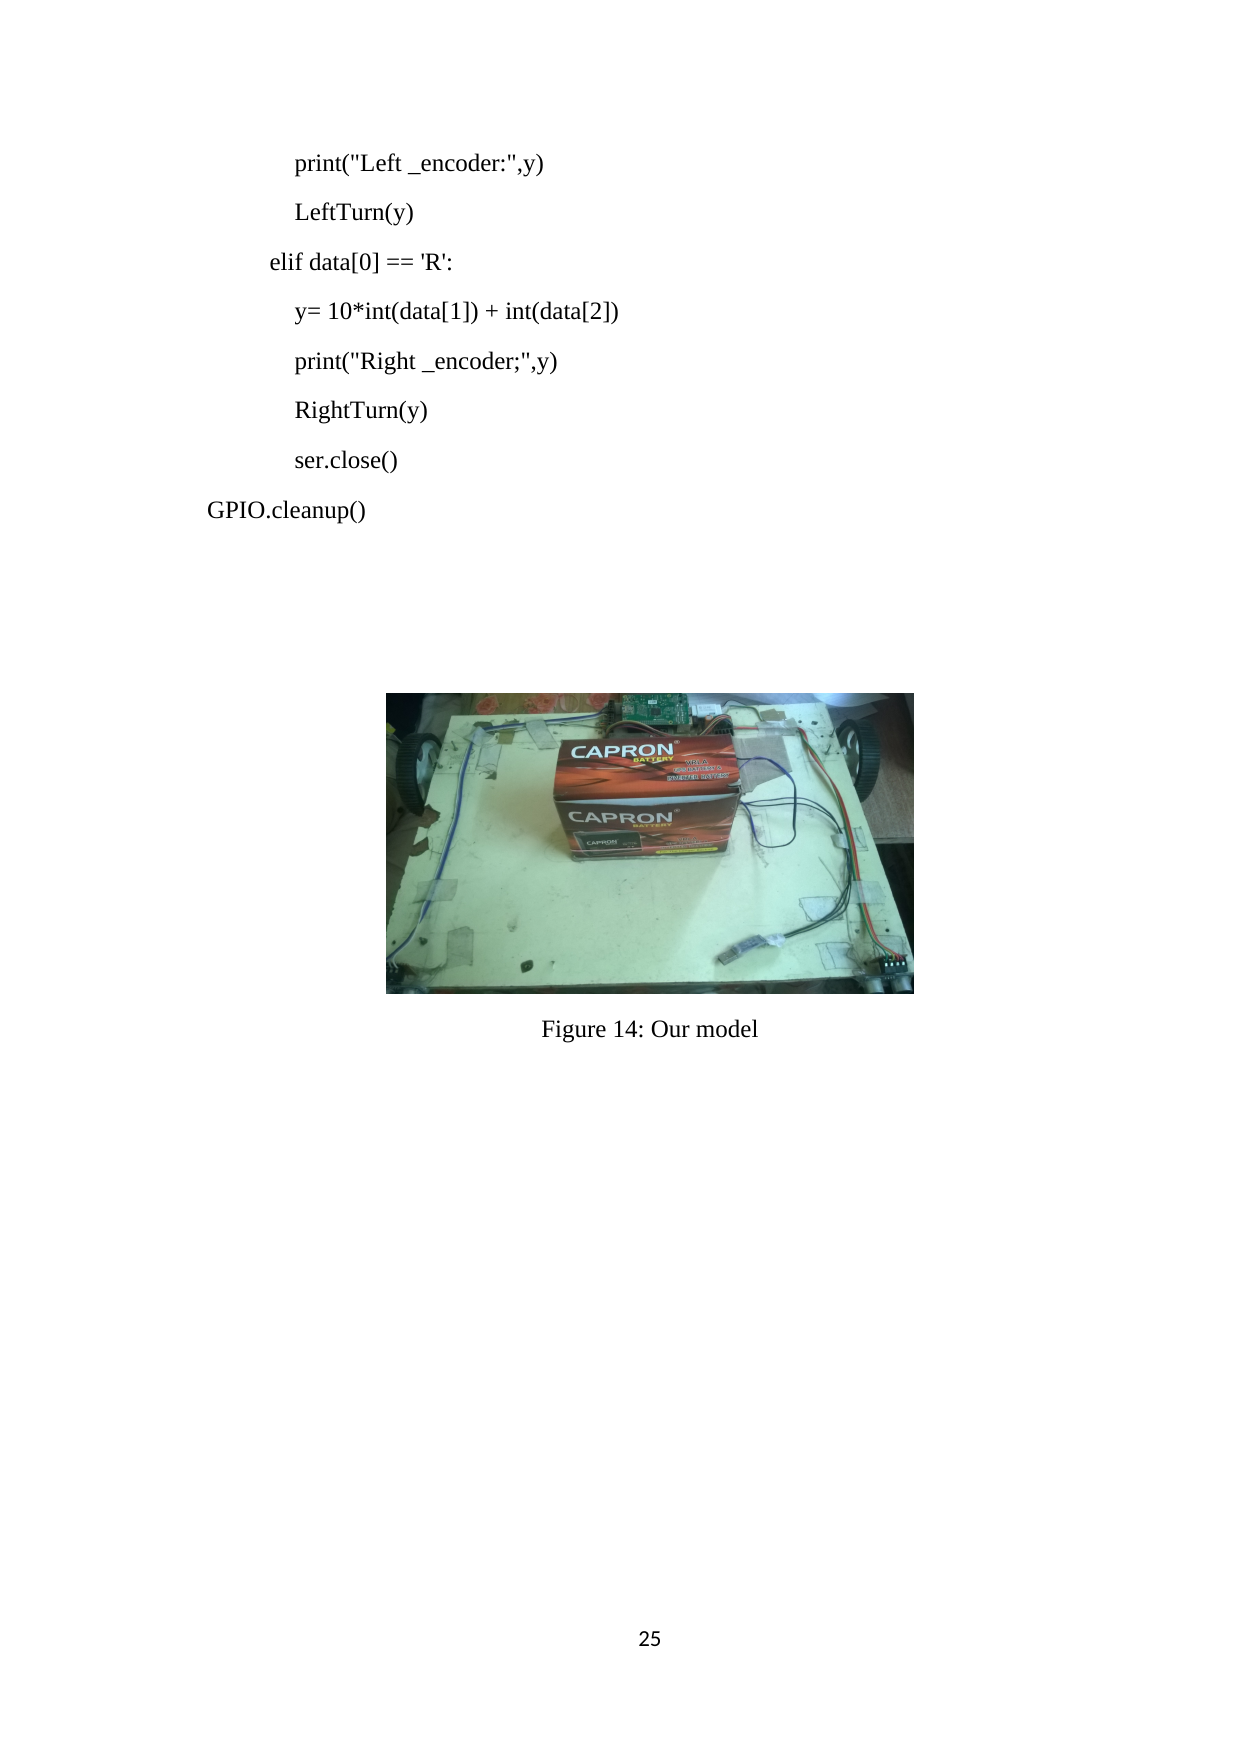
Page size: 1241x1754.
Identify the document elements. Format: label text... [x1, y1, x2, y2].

text print("Right _encoder;",y) [207, 346, 1092, 375]
text elif data[0] == 'R': [207, 247, 1092, 276]
text print("Left _encoder:",y) [207, 148, 1092, 176]
text Figure 14: Our model [207, 1014, 1092, 1043]
text y= 10*int(data[1]) + int(data[2]) [207, 296, 1092, 325]
text RightTurn(y) [207, 396, 1092, 424]
picture [386, 693, 914, 994]
text ser.close() [207, 445, 1092, 474]
text LeftTurn(y) [207, 197, 1092, 226]
text GPIO.cleanup() [207, 495, 1092, 523]
